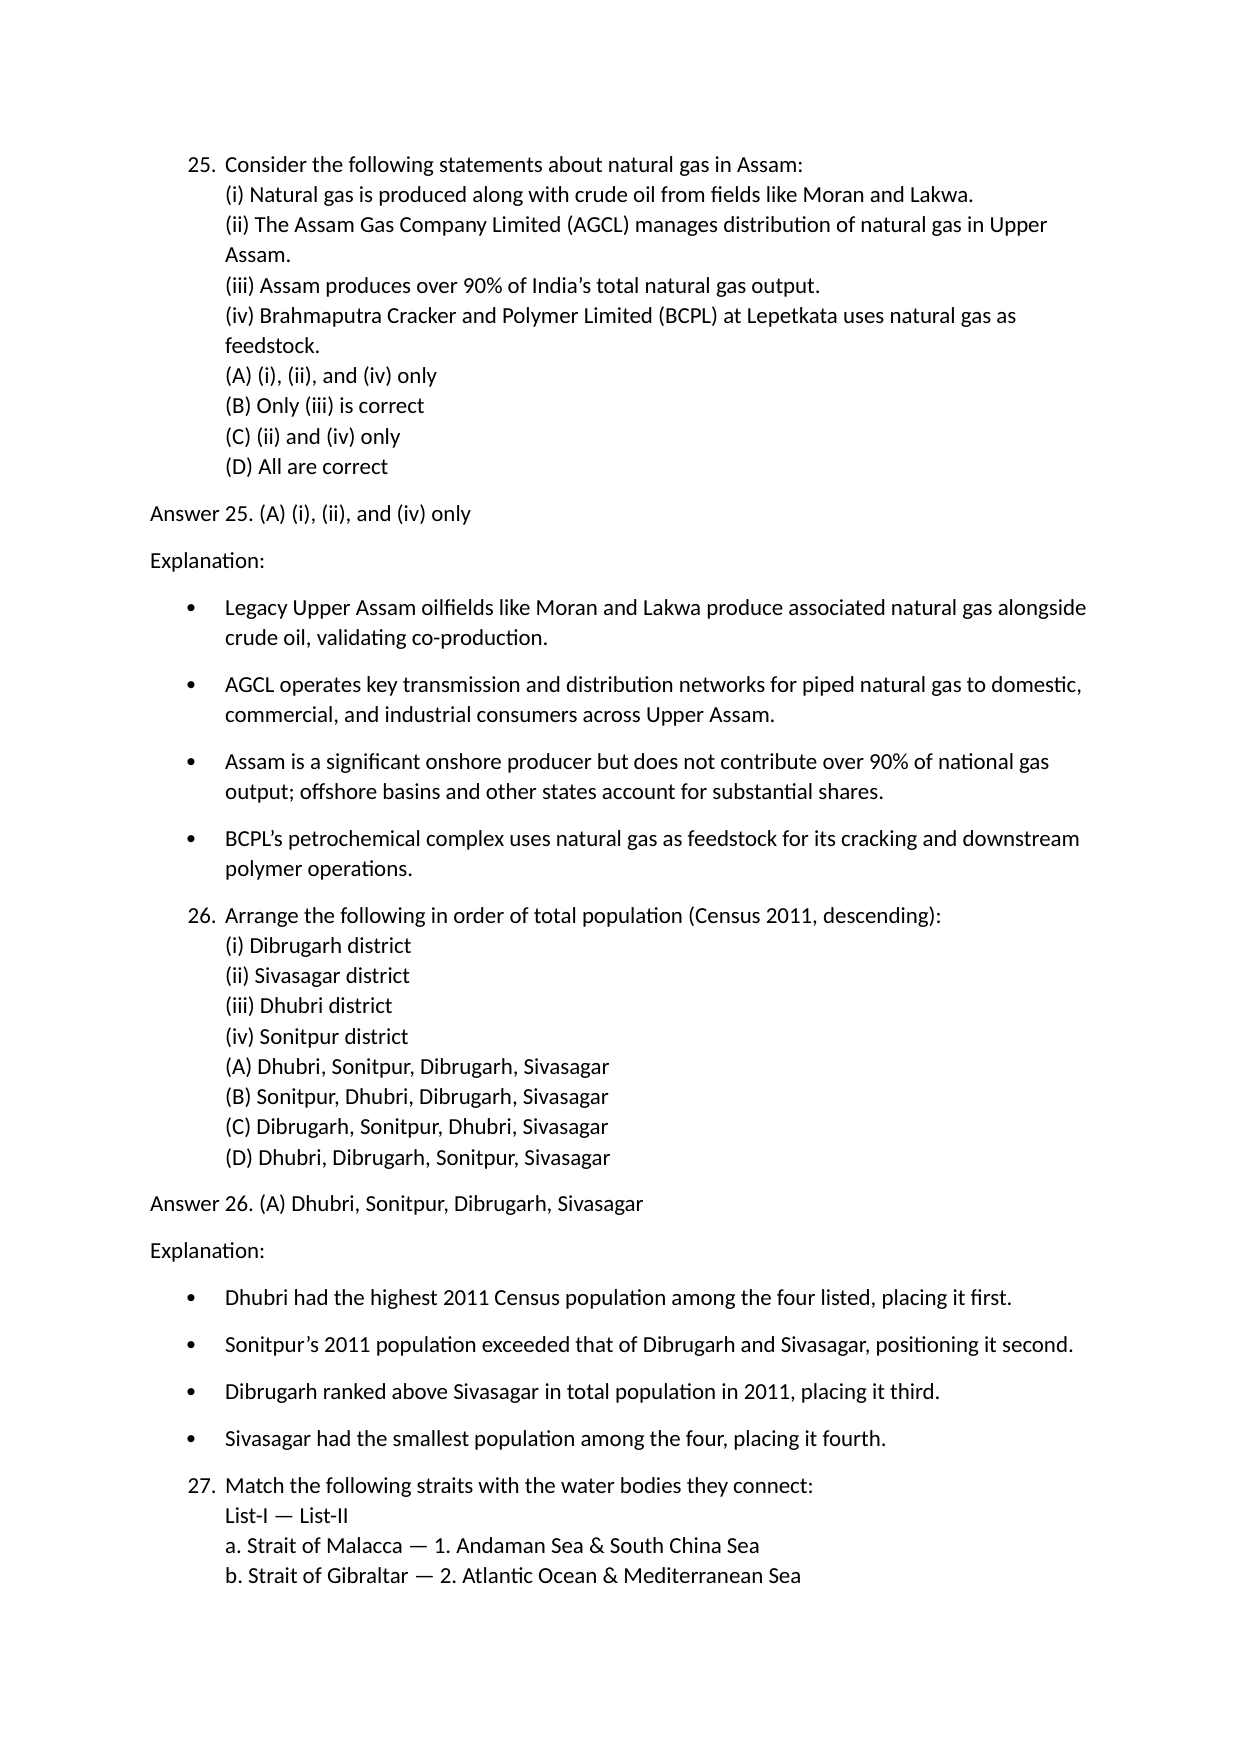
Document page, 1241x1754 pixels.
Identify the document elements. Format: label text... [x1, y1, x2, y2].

list Dibrugarh ranked above Sivasagar in total population in 2011, placing it third. [187, 1377, 1090, 1405]
list Legacy Upper Assam oilfields like Moran and Lakwa produce associated natural gas alongside crude oil, validating co-production. [187, 593, 1090, 651]
list BCPL’s petrochemical complex uses natural gas as feedstock for its cracking and downstream polymer operations. [187, 824, 1090, 882]
list Arrange the following in order of total population (Census 2011, descending): (i) Dibrugarh district (ii) Sivasagar district (iii) Dhubri district (iv) Sonitpur district (A) Dhubri, Sonitpur, Dibrugarh, Sivasagar (B) Sonitpur, Dhubri, Dibrugarh, Sivasagar (C) Dibrugarh, Sonitpur, Dhubri, Sivasagar (D) Dhubri, Dibrugarh, Sonitpur, Sivasagar [187, 901, 1090, 1171]
list Sonitpur’s 2011 population exceeded that of Dibrugarh and Sivasagar, positioning it second. [187, 1330, 1090, 1358]
text Explanation: [150, 546, 1090, 574]
list Assam is a significant onshore producer but does not contribute over 90% of national gas output; offshore basins and other states account for substantial shares. [187, 747, 1090, 805]
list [187, 1471, 1090, 1589]
list Consider the following statements about natural gas in Assam: (i) Natural gas is produced along with crude oil from fields like Moran and Lakwa. (ii) The Assam Gas Company Limited (AGCL) manages distribution of natural gas in Upper Assam. (iii) Assam produces over 90% of India’s total natural gas output. (iv) Brahmaputra Cracker and Polymer Limited (BCPL) at Lepetkata uses natural gas as feedstock. (A) (i), (ii), and (iv) only (B) Only (iii) is correct (C) (ii) and (iv) only (D) All are correct [187, 150, 1090, 480]
list Sivasagar had the smallest population among the four, placing it fourth. [187, 1424, 1090, 1452]
text Explanation: [150, 1236, 1090, 1264]
text Answer 26. (A) Dhubri, Sonitpur, Dibrugarh, Sivasagar [150, 1189, 1090, 1218]
text Answer 25. (A) (i), (ii), and (iv) only [150, 499, 1090, 527]
list AGCL operates key transmission and distribution networks for piped natural gas to domestic, commercial, and industrial consumers across Upper Assam. [187, 670, 1090, 728]
list Dhubri had the highest 2011 Census population among the four listed, placing it first. [187, 1283, 1090, 1311]
